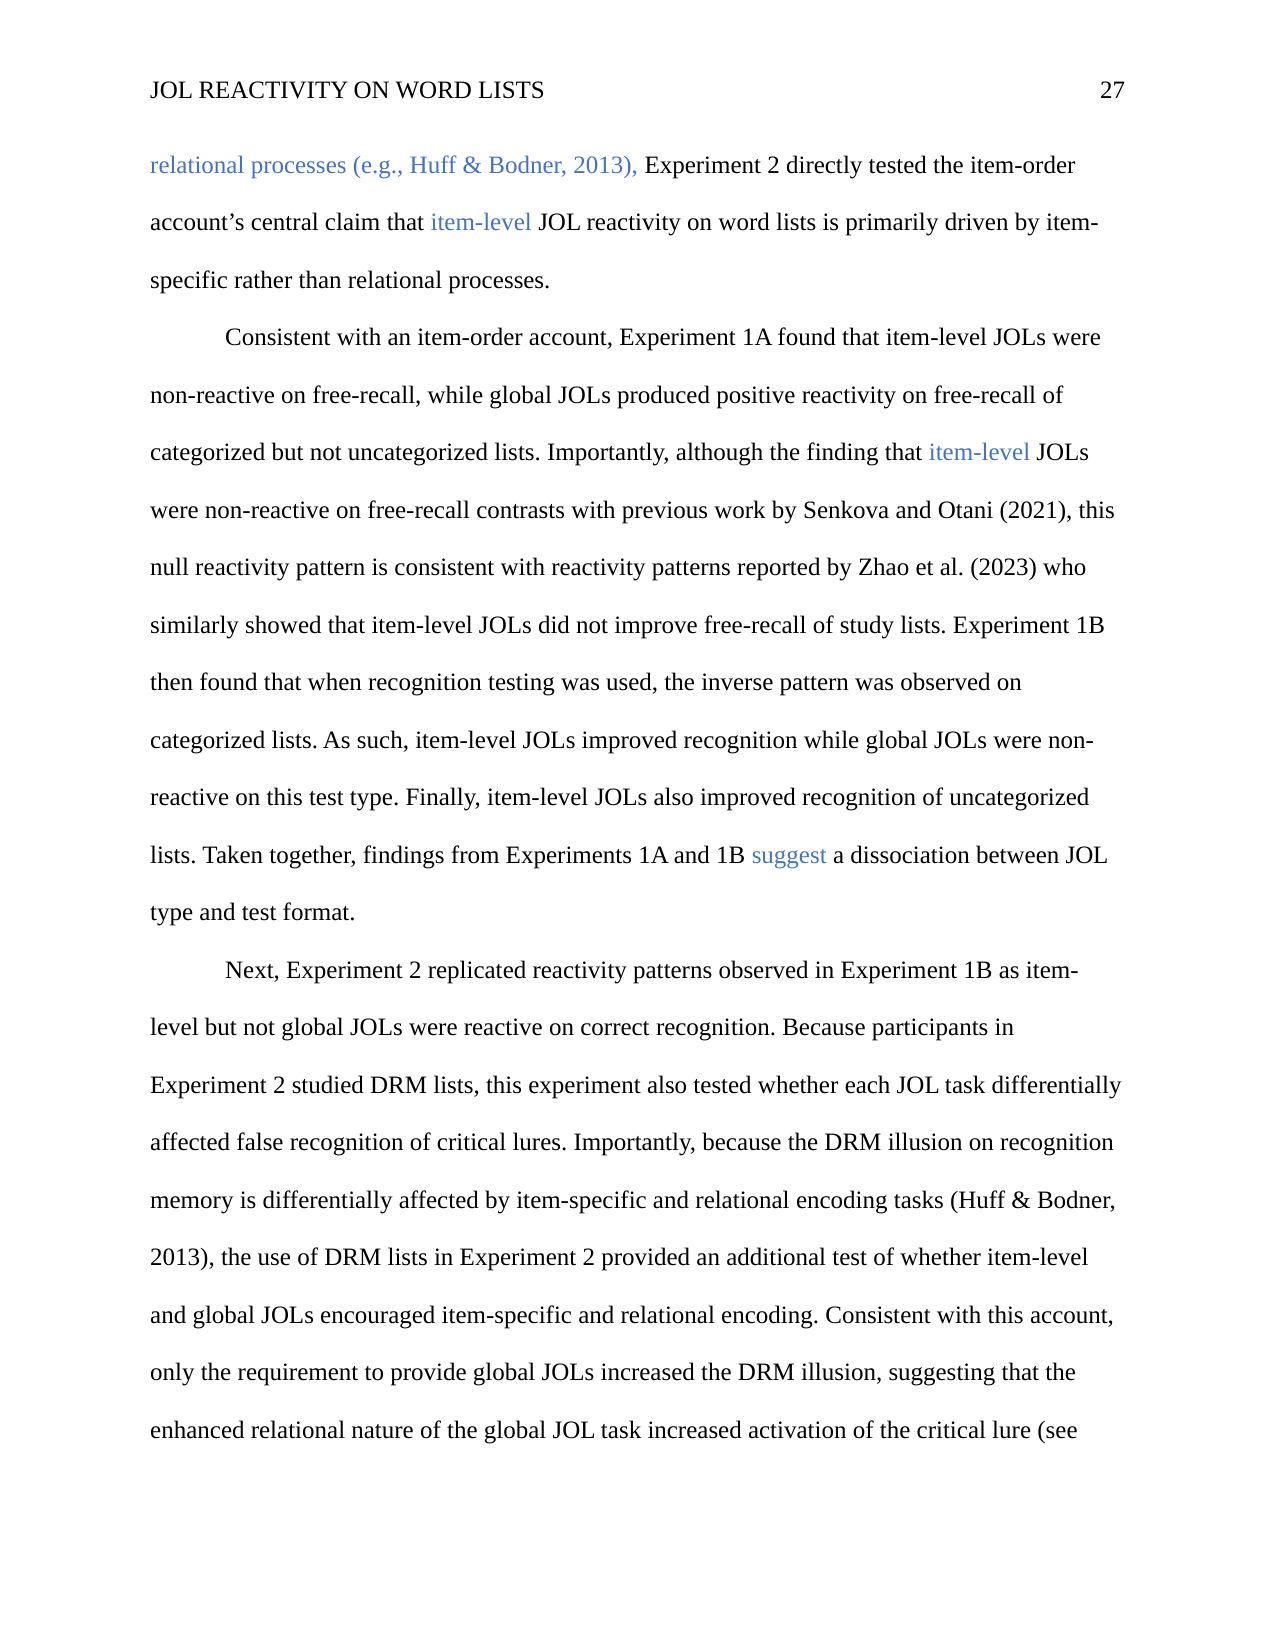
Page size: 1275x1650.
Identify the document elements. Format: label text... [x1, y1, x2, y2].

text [150, 955, 1125, 1444]
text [150, 150, 1125, 294]
text Consistent with an item-order account, Experiment 1A found that item-level JOLs were non-reactive on free-recall, while global JOLs produced positive reactivity on free-recall of categorized but not uncategorized lists. Importantly, although the finding that item-level JOLs were non-reactive on free-recall contrasts with previous work by Senkova and Otani (2021), this null reactivity pattern is consistent with reactivity patterns reported by Zhao et al. (2023) who similarly showed that item-level JOLs did not improve free-recall of study lists. Experiment 1B then found that when recognition testing was used, the inverse pattern was observed on categorized lists. As such, item-level JOLs improved recognition while global JOLs were non-reactive on this test type. Finally, item-level JOLs also improved recognition of uncategorized lists. Taken together, findings from Experiments 1A and 1B suggest a dissociation between JOL type and test format. [150, 322, 1125, 926]
